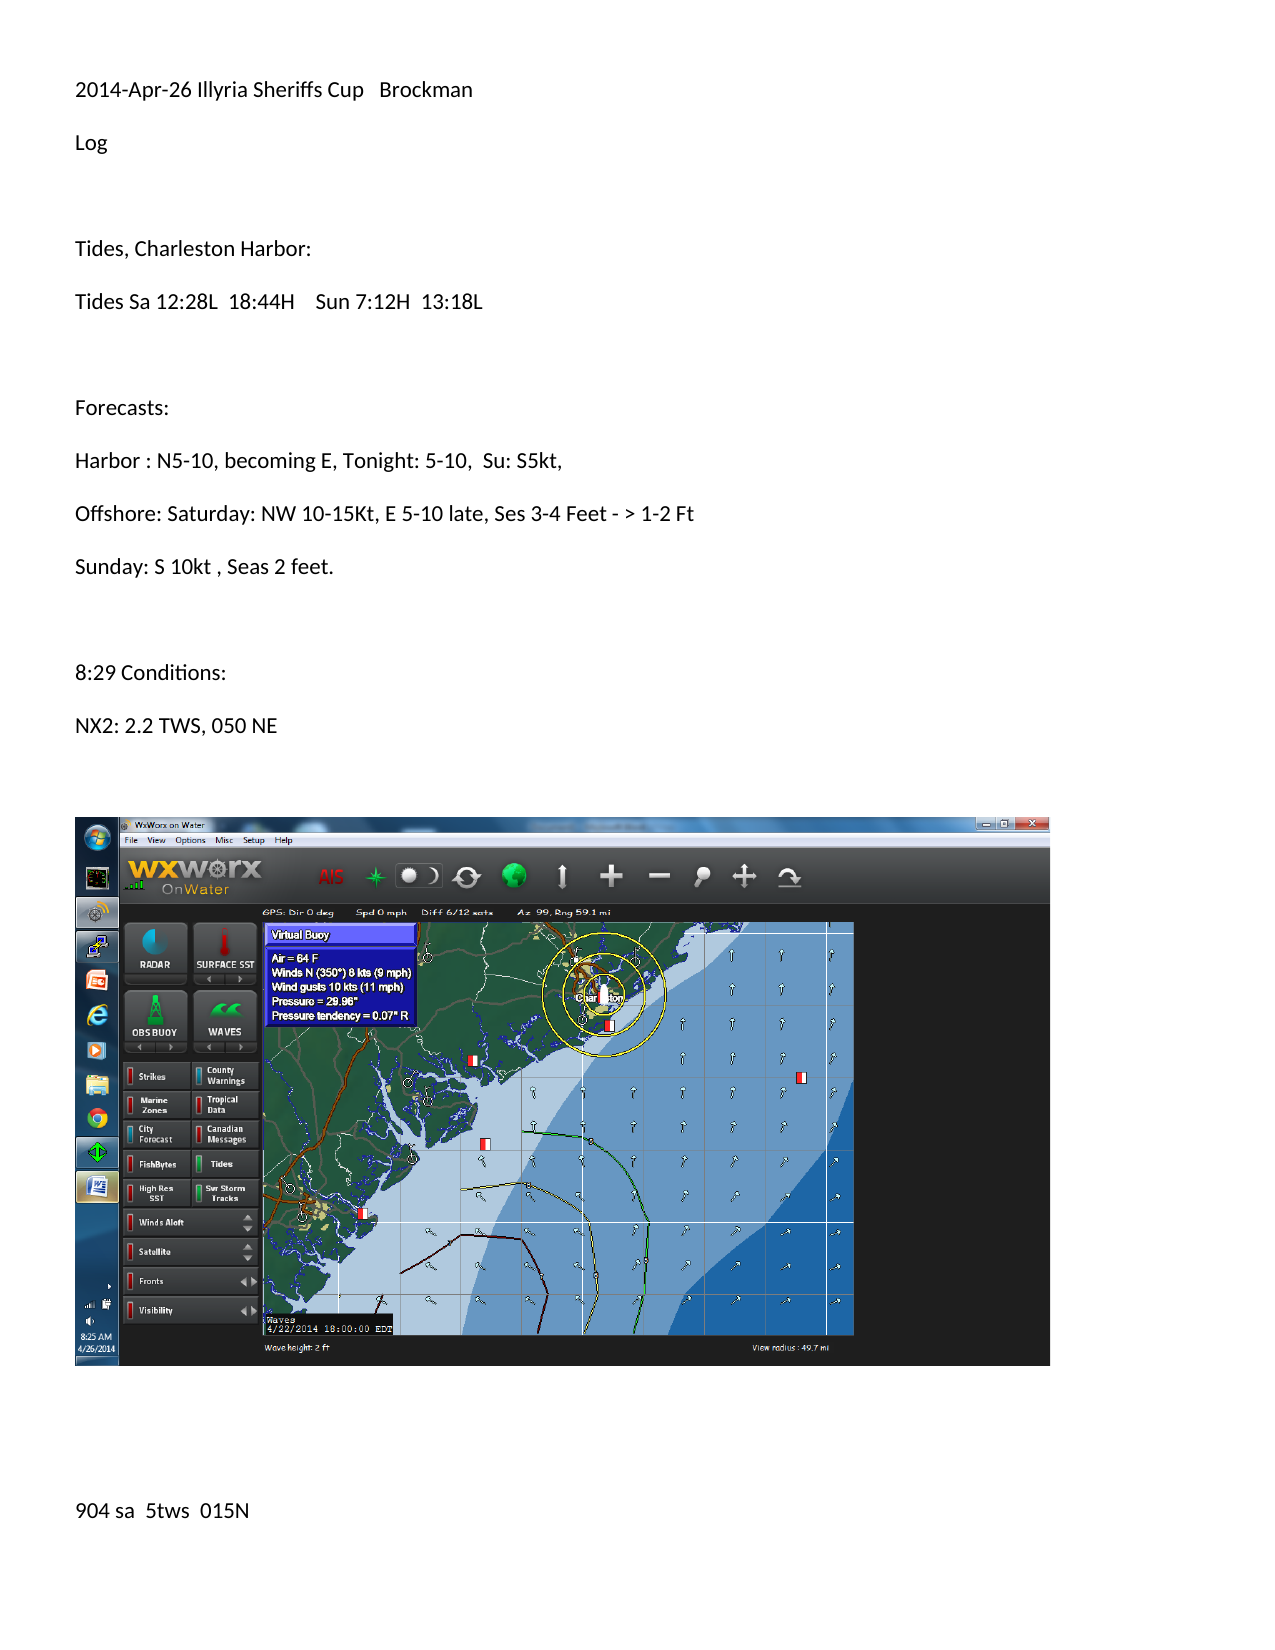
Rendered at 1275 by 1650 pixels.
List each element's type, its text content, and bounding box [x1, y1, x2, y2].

text Tides Sa 12:28L 18:44H Sun 7:12H 13:18L [75, 287, 1200, 315]
text Sunday: S 10kt , Seas 2 feet. [75, 552, 1200, 580]
text Offshore: Saturday: NW 10-15Kt, E 5-10 late, Ses 3-4 Feet - > 1-2 Ft [75, 499, 1200, 527]
text Forecasts: [75, 393, 1200, 421]
text Harbor : N5-10, becoming E, Tonight: 5-10, Su: S5kt, [75, 446, 1200, 474]
picture [75, 817, 1050, 1366]
text Tides, Charleston Harbor: [75, 234, 1200, 262]
text 904 sa 5tws 015N [75, 1496, 1200, 1524]
text Log [75, 128, 1200, 156]
text NX2: 2.2 TWS, 050 NE [75, 711, 1200, 739]
text 2014-Apr-26 Illyria Sheriffs Cup Brockman [75, 75, 1200, 103]
text 8:29 Conditions: [75, 658, 1200, 686]
